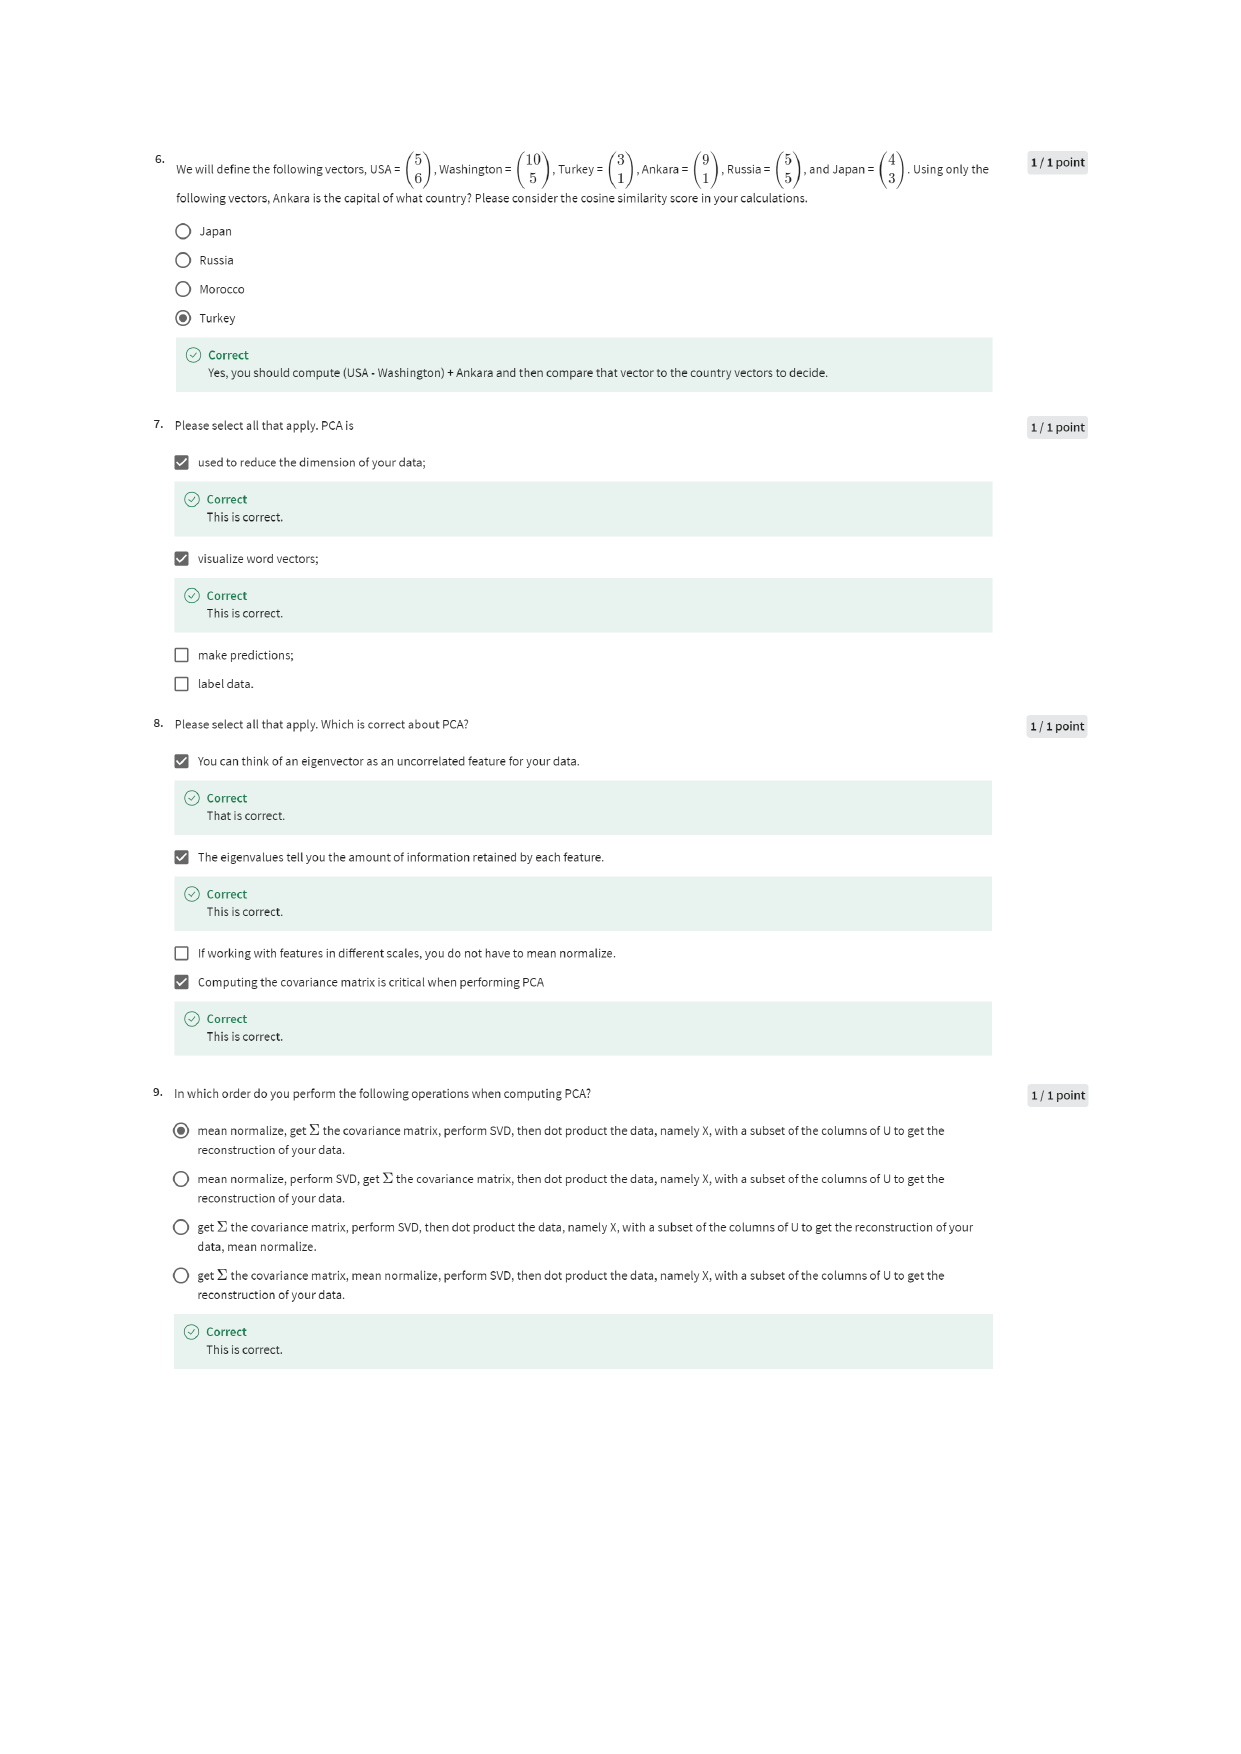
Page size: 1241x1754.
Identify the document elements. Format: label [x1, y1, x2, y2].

picture [150, 414, 1091, 696]
picture [150, 714, 1091, 1064]
picture [150, 150, 1091, 396]
picture [150, 1082, 1091, 1374]
